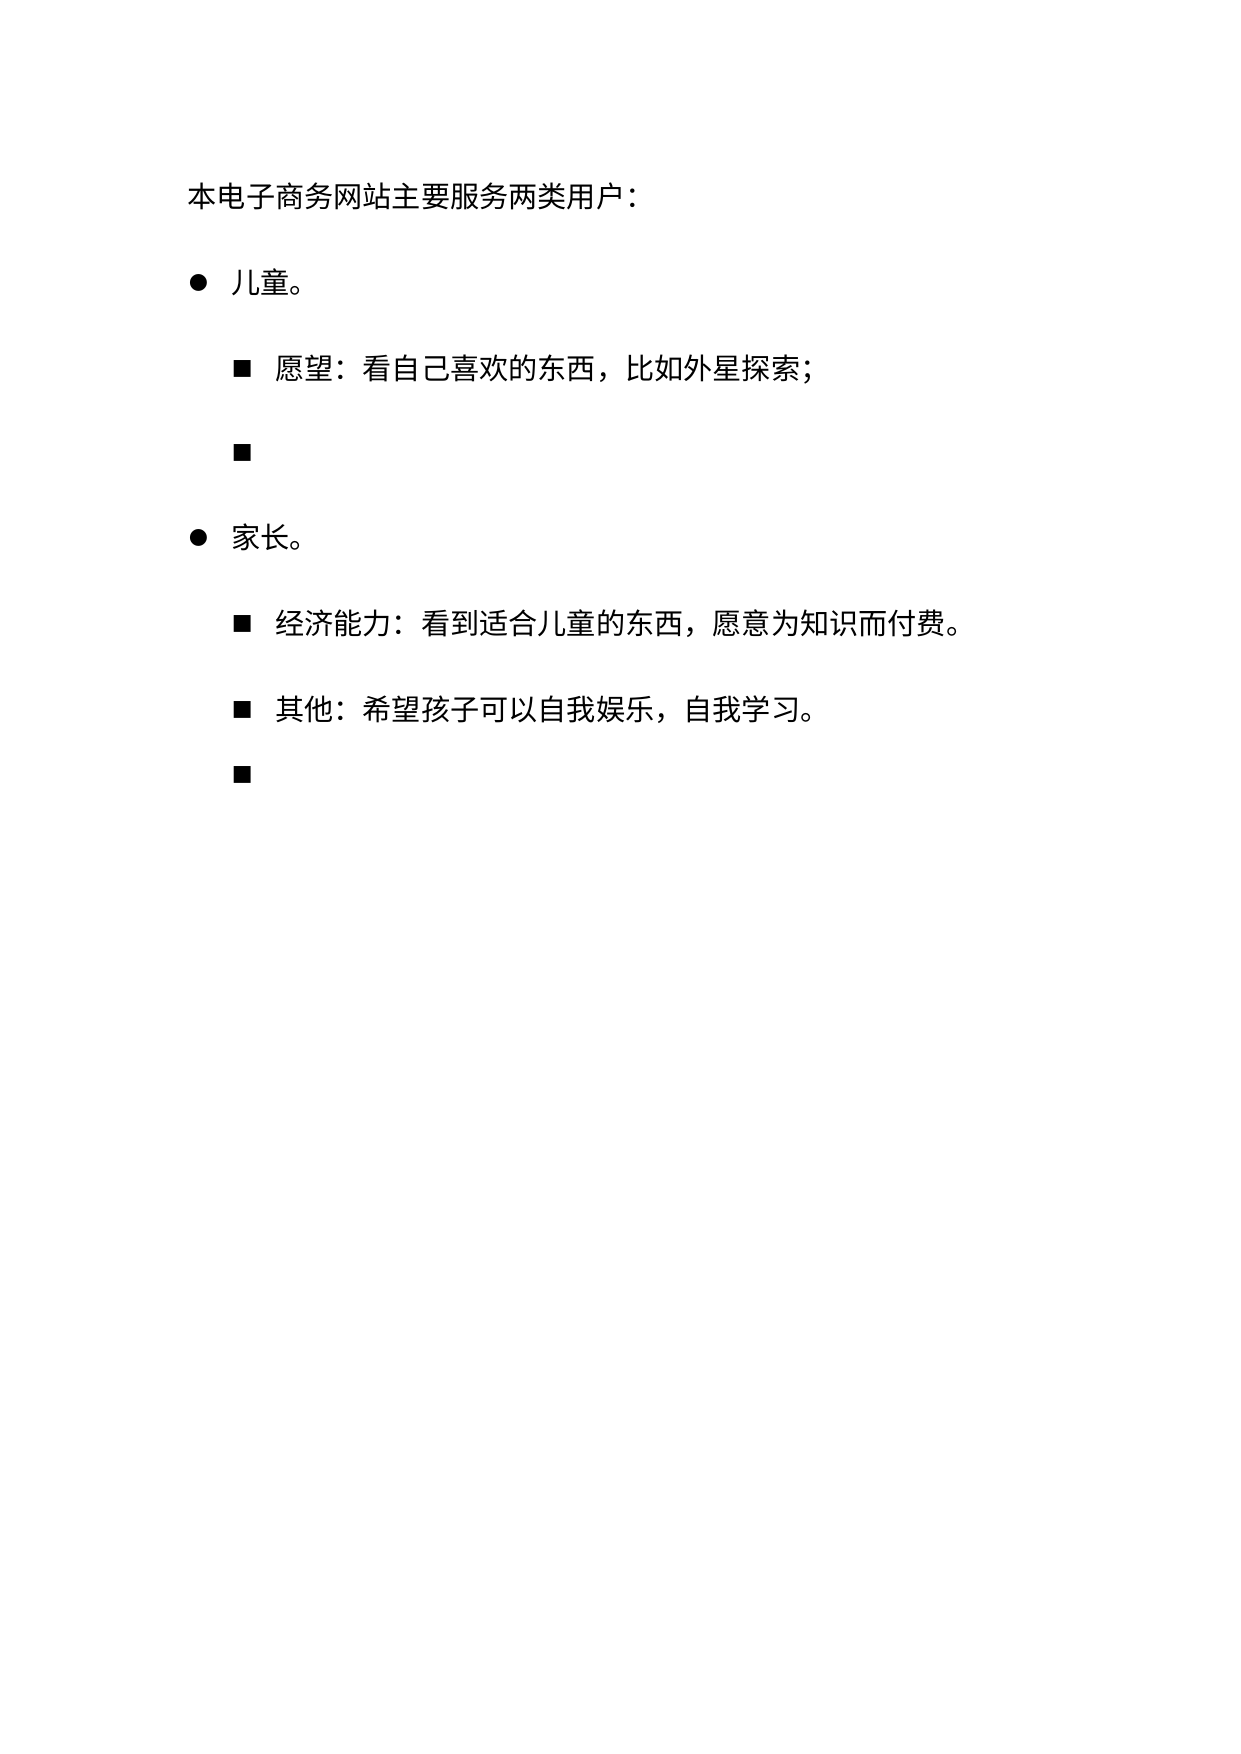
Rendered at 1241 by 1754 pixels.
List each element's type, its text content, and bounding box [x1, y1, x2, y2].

list 家长。 [187, 503, 1053, 568]
text 本电子商务网站主要服务两类用户： [187, 162, 1053, 227]
list 经济能力：看到适合儿童的东西，愿意为知识而付费。 [231, 589, 1053, 654]
list 其他：希望孩子可以自我娱乐，自我学习。 [231, 676, 1053, 741]
list 愿望：看自己喜欢的东西，比如外星探索； [231, 334, 1053, 399]
list 儿童。 [187, 248, 1053, 313]
